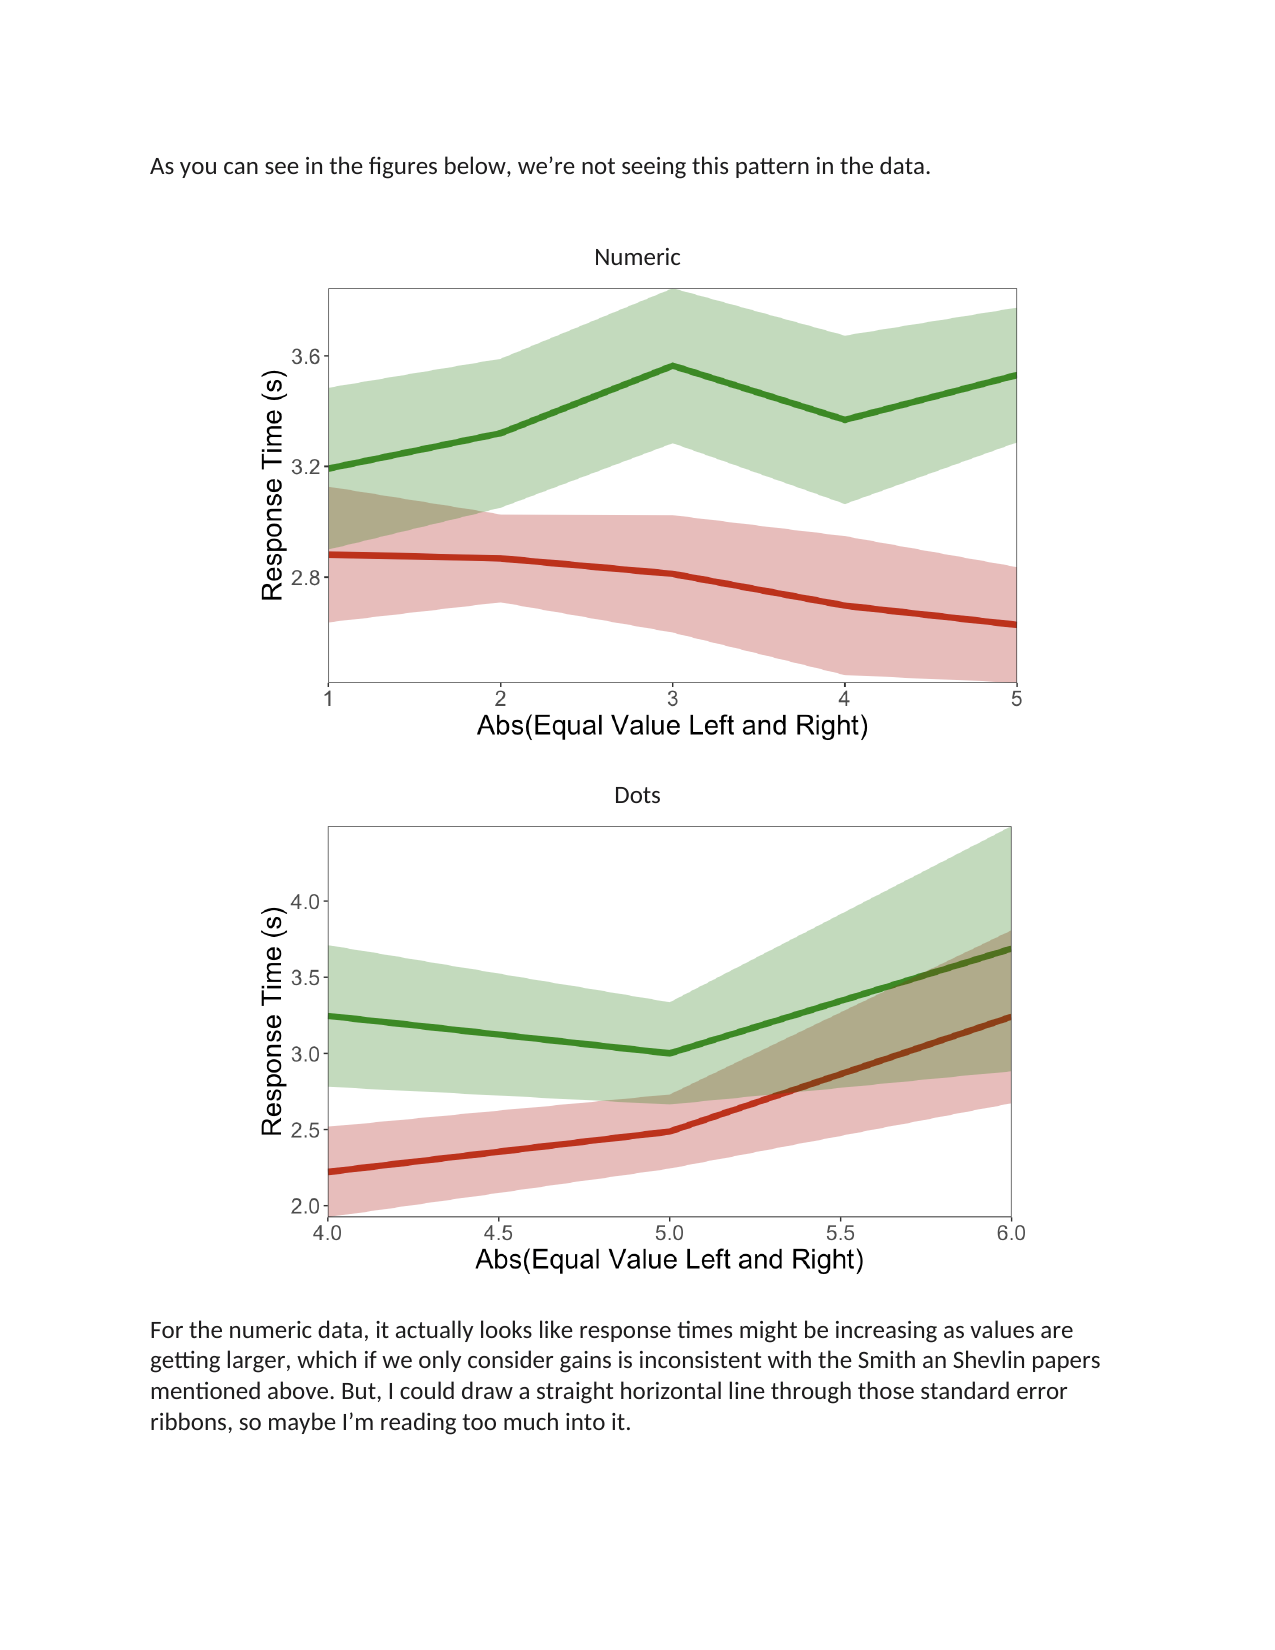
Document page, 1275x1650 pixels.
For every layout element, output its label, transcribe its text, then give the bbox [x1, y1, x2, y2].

text For the numeric data, it actually looks like response times might be increasing as values are getting larger, which if we only consider gains is inconsistent with the Smith an Shevlin papers mentioned above. But, I could draw a straight horizontal line through those standard error ribbons, so maybe I’m reading too much into it. [150, 1314, 1125, 1436]
picture [244, 809, 1031, 1284]
text As you can see in the figures below, we’re not seeing this pattern in the data. [150, 150, 1125, 181]
text Dots [150, 779, 1125, 809]
picture [244, 272, 1031, 749]
text Numeric [150, 242, 1125, 272]
